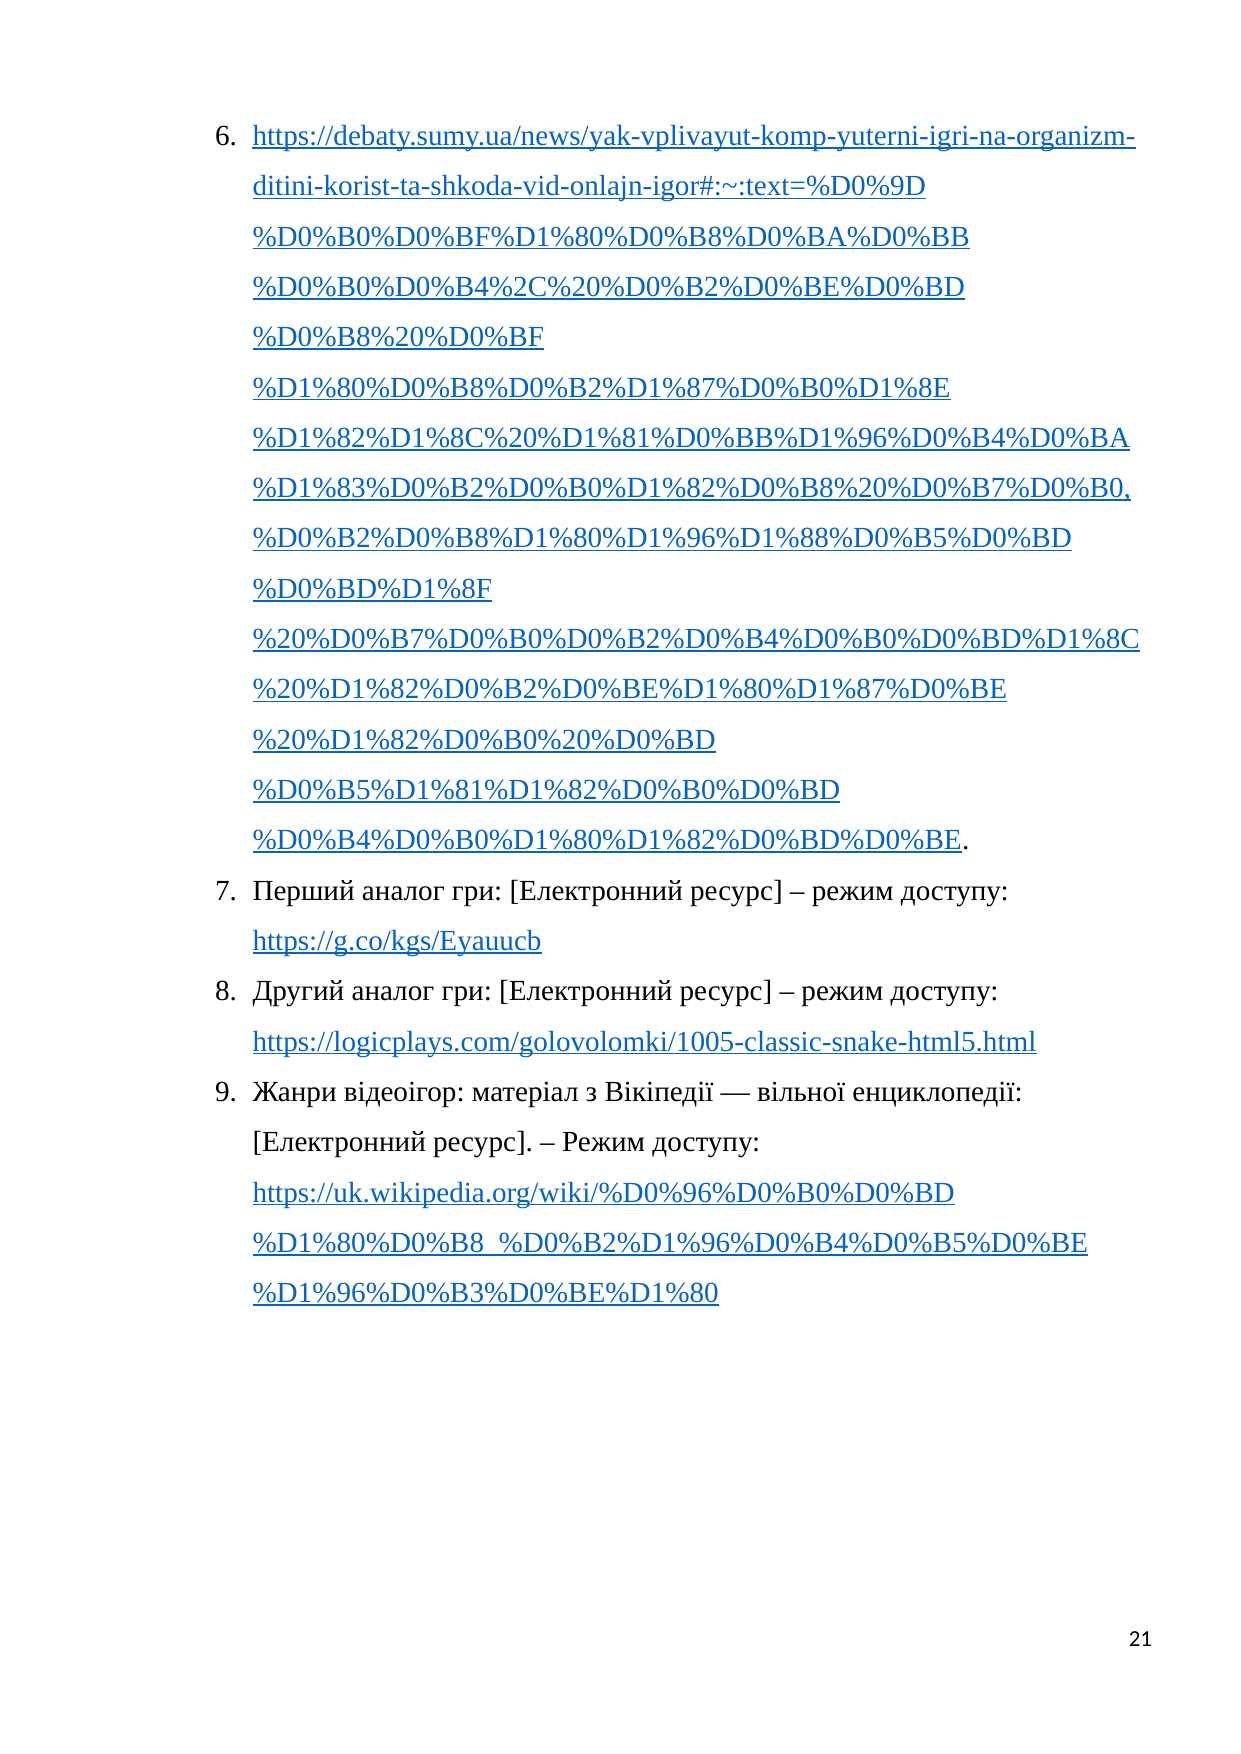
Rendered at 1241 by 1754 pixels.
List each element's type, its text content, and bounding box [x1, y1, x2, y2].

list Другий аналог гри: [Електронний ресурс] – режим доступу: [215, 973, 1152, 1007]
list Жанри відеоігор: матеріал з Вікіпедії — вільної енциклопедії: [Електронний ресурс]. – Режим доступу: https://uk.wikipedia.org/wiki/%D0%96%D0%B0%D0%BD%D1%80%D0%B8_%D0%B2%D1%96%D0%B4%D0%B5%D0%BE%D1%96%D0%B3%D0%BE%D1%80 [215, 1074, 1152, 1309]
list https://logicplays.com/golovolomki/1005-classic-snake-html5.html [252, 1024, 1152, 1057]
list https://debaty.sumy.ua/news/yak-vplivayut-komp-yuterni-igri-na-organizm-ditini-korist-ta-shkoda-vid-onlajn-igor#:~:text=%D0%9D%D0%B0%D0%BF%D1%80%D0%B8%D0%BA%D0%BB%D0%B0%D0%B4%2C%20%D0%B2%D0%BE%D0%BD%D0%B8%20%D0%BF%D1%80%D0%B8%D0%B2%D1%87%D0%B0%D1%8E%D1%82%D1%8C%20%D1%81%D0%BB%D1%96%D0%B4%D0%BA%D1%83%D0%B2%D0%B0%D1%82%D0%B8%20%D0%B7%D0%B0,%D0%B2%D0%B8%D1%80%D1%96%D1%88%D0%B5%D0%BD%D0%BD%D1%8F%20%D0%B7%D0%B0%D0%B2%D0%B4%D0%B0%D0%BD%D1%8C%20%D1%82%D0%B2%D0%BE%D1%80%D1%87%D0%BE%20%D1%82%D0%B0%20%D0%BD%D0%B5%D1%81%D1%82%D0%B0%D0%BD%D0%B4%D0%B0%D1%80%D1%82%D0%BD%D0%BE. [215, 118, 1152, 856]
list Перший аналог гри: [Електронний ресурс] – режим доступу: https://g.co/kgs/Eyauucb [215, 873, 1152, 957]
